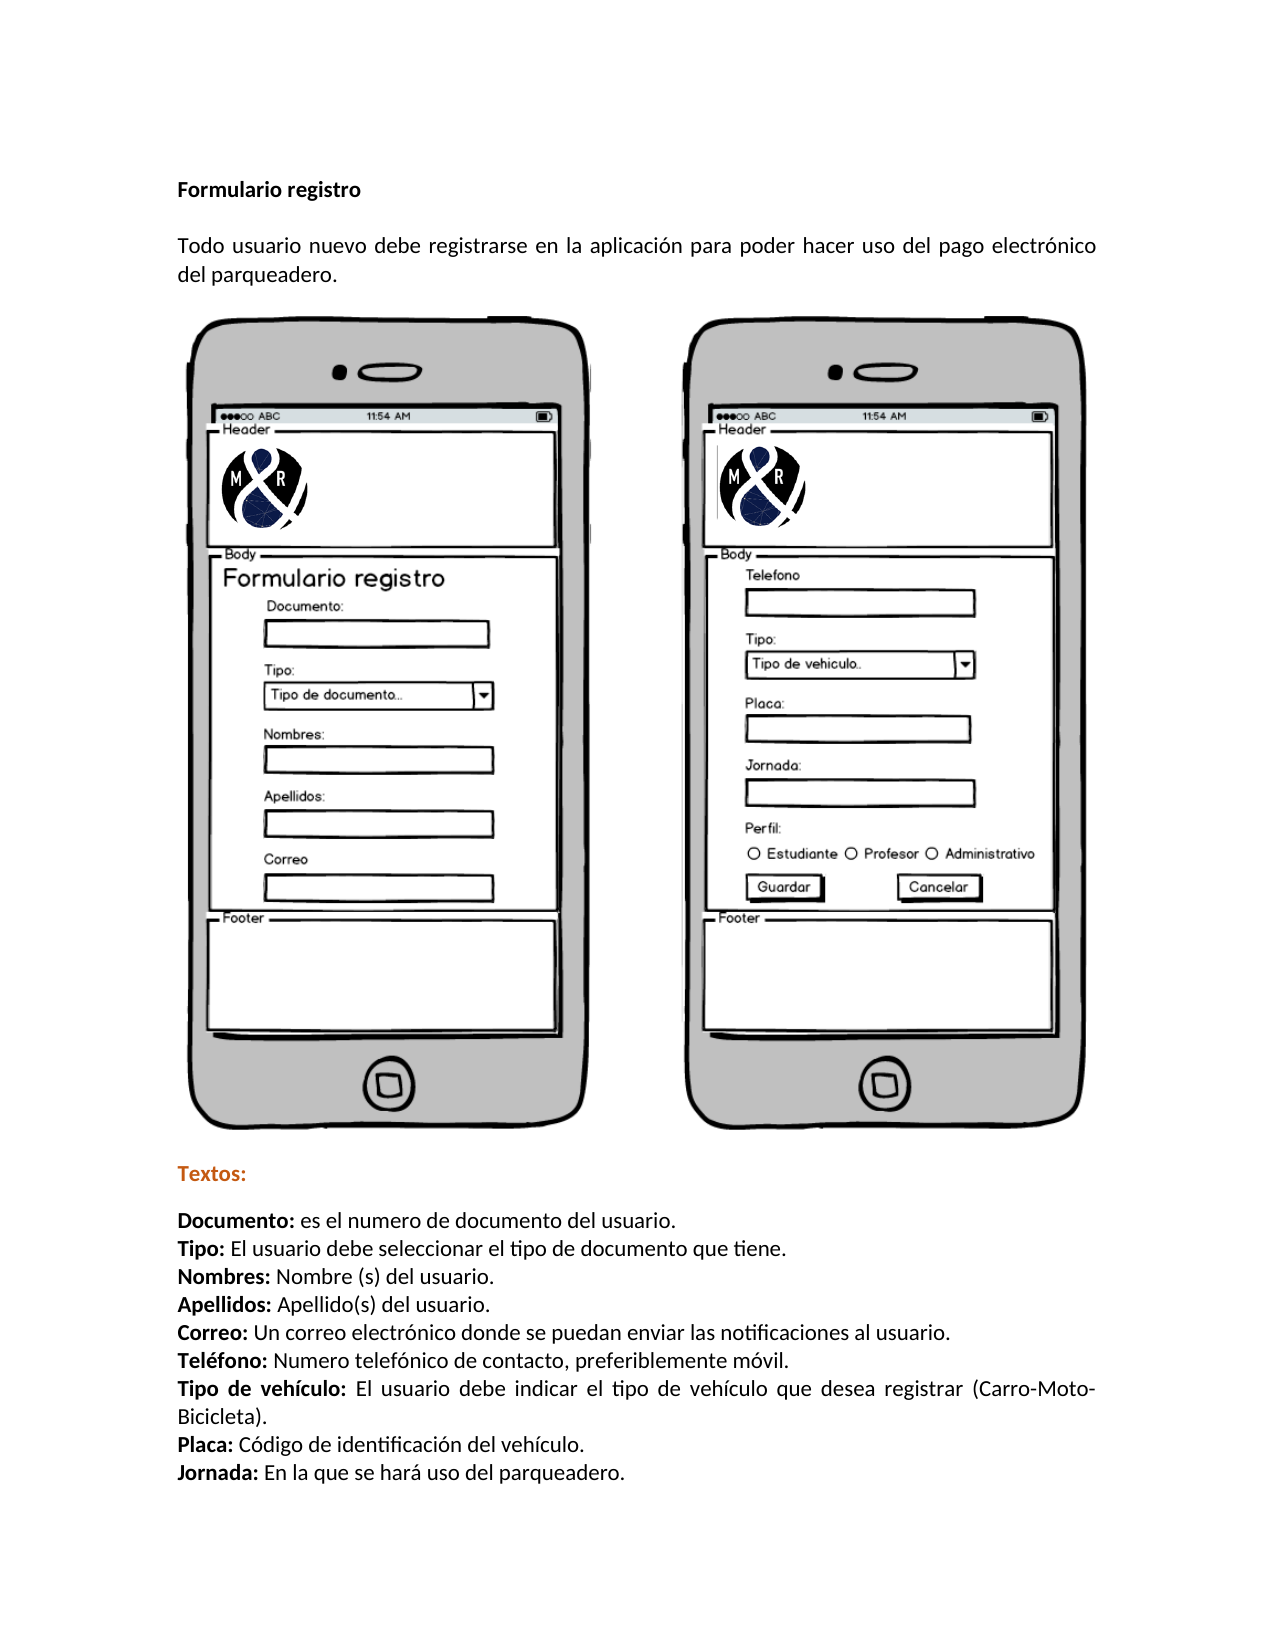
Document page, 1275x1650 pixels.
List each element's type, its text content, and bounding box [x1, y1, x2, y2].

text Nombres: Nombre (s) del usuario. [177, 1262, 1098, 1290]
text Formulario registro [177, 176, 1098, 204]
text Apellidos: Apellido(s) del usuario. [177, 1290, 1098, 1318]
picture [177, 315, 1098, 1132]
text Documento: es el numero de documento del usuario. [177, 1206, 1098, 1234]
text Todo usuario nuevo debe registrarse en la aplicación para poder hacer uso del pago electrónico del parqueadero. [177, 232, 1098, 288]
text Placa: Código de identificación del vehículo. [177, 1431, 1098, 1458]
text Jornada: En la que se hará uso del parqueadero. [177, 1458, 1098, 1487]
text Tipo de vehículo: El usuario debe indicar el tipo de vehículo que desea registrar (Carro-Moto-Bicicleta). [177, 1374, 1098, 1431]
text Teléfono: Numero telefónico de contacto, preferiblemente móvil. [177, 1346, 1098, 1374]
text Textos: [177, 1159, 1098, 1187]
text Tipo: El usuario debe seleccionar el tipo de documento que tiene. [177, 1234, 1098, 1262]
text Correo: Un correo electrónico donde se puedan enviar las notificaciones al usuario. [177, 1318, 1098, 1346]
